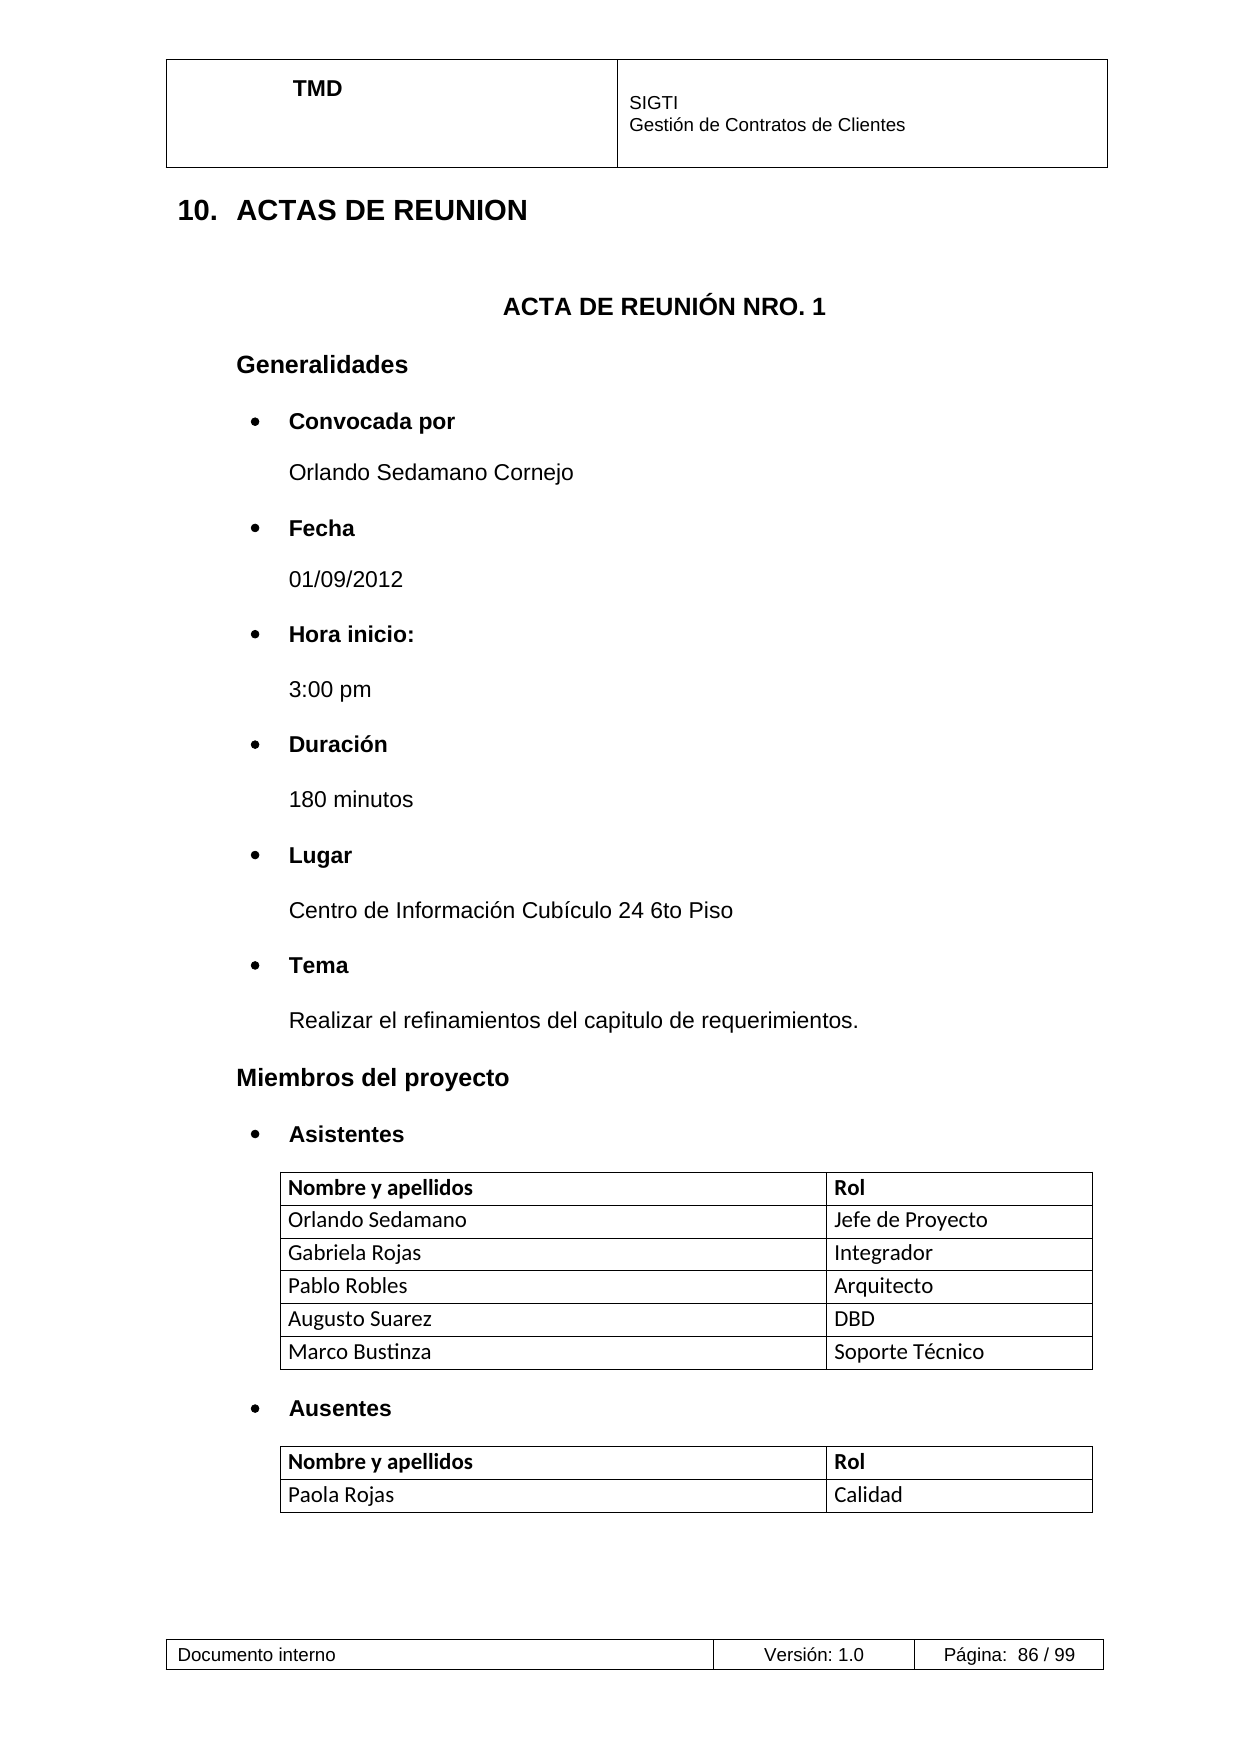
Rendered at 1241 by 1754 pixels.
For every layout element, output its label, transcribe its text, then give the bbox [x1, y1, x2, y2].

list Hora inicio: [251, 621, 1092, 647]
list Duración [251, 731, 1092, 758]
table_cell Arquitecto [827, 1271, 1092, 1303]
table_header Nombre y apellidos [281, 1447, 826, 1479]
list Lugar [251, 842, 1092, 868]
table_cell Soporte Técnico [827, 1337, 1092, 1369]
table_cell Orlando Sedamano [281, 1206, 826, 1237]
table_cell Integrador [827, 1239, 1092, 1270]
list Miembros del proyecto [236, 1062, 1092, 1091]
subtitle ACTAS DE REUNION [177, 193, 1092, 227]
list Centro de Información Cubículo 24 6to Piso [288, 897, 1092, 923]
table_cell Calidad [827, 1480, 1092, 1512]
table_cell Jefe de Proyecto [827, 1206, 1092, 1237]
list Orlando Sedamano Cornejo [288, 459, 1092, 486]
table_cell Marco Bustinza [281, 1337, 826, 1369]
list 01/09/2012 [288, 566, 1092, 592]
table_header Rol [827, 1447, 1092, 1479]
table_cell Gabriela Rojas [281, 1239, 826, 1270]
list Asistentes [251, 1121, 1092, 1147]
list Fecha [251, 514, 1092, 541]
list Realizar el refinamientos del capitulo de requerimientos. [288, 1007, 1092, 1034]
list 180 minutos [288, 786, 1092, 813]
table_header Rol [827, 1173, 1092, 1204]
table_cell DBD [827, 1304, 1092, 1336]
list ACTA DE REUNIÓN NRO. 1 [236, 292, 1092, 321]
list Convocada por [251, 408, 1092, 435]
list Generalidades [236, 350, 1092, 379]
list Ausentes [251, 1395, 1092, 1421]
list Tema [251, 952, 1092, 978]
list 3:00 pm [288, 676, 1092, 702]
table_header Nombre y apellidos [281, 1173, 826, 1204]
table_cell Augusto Suarez [281, 1304, 826, 1336]
table_cell Pablo Robles [281, 1271, 826, 1303]
table_cell Paola Rojas [281, 1480, 826, 1512]
